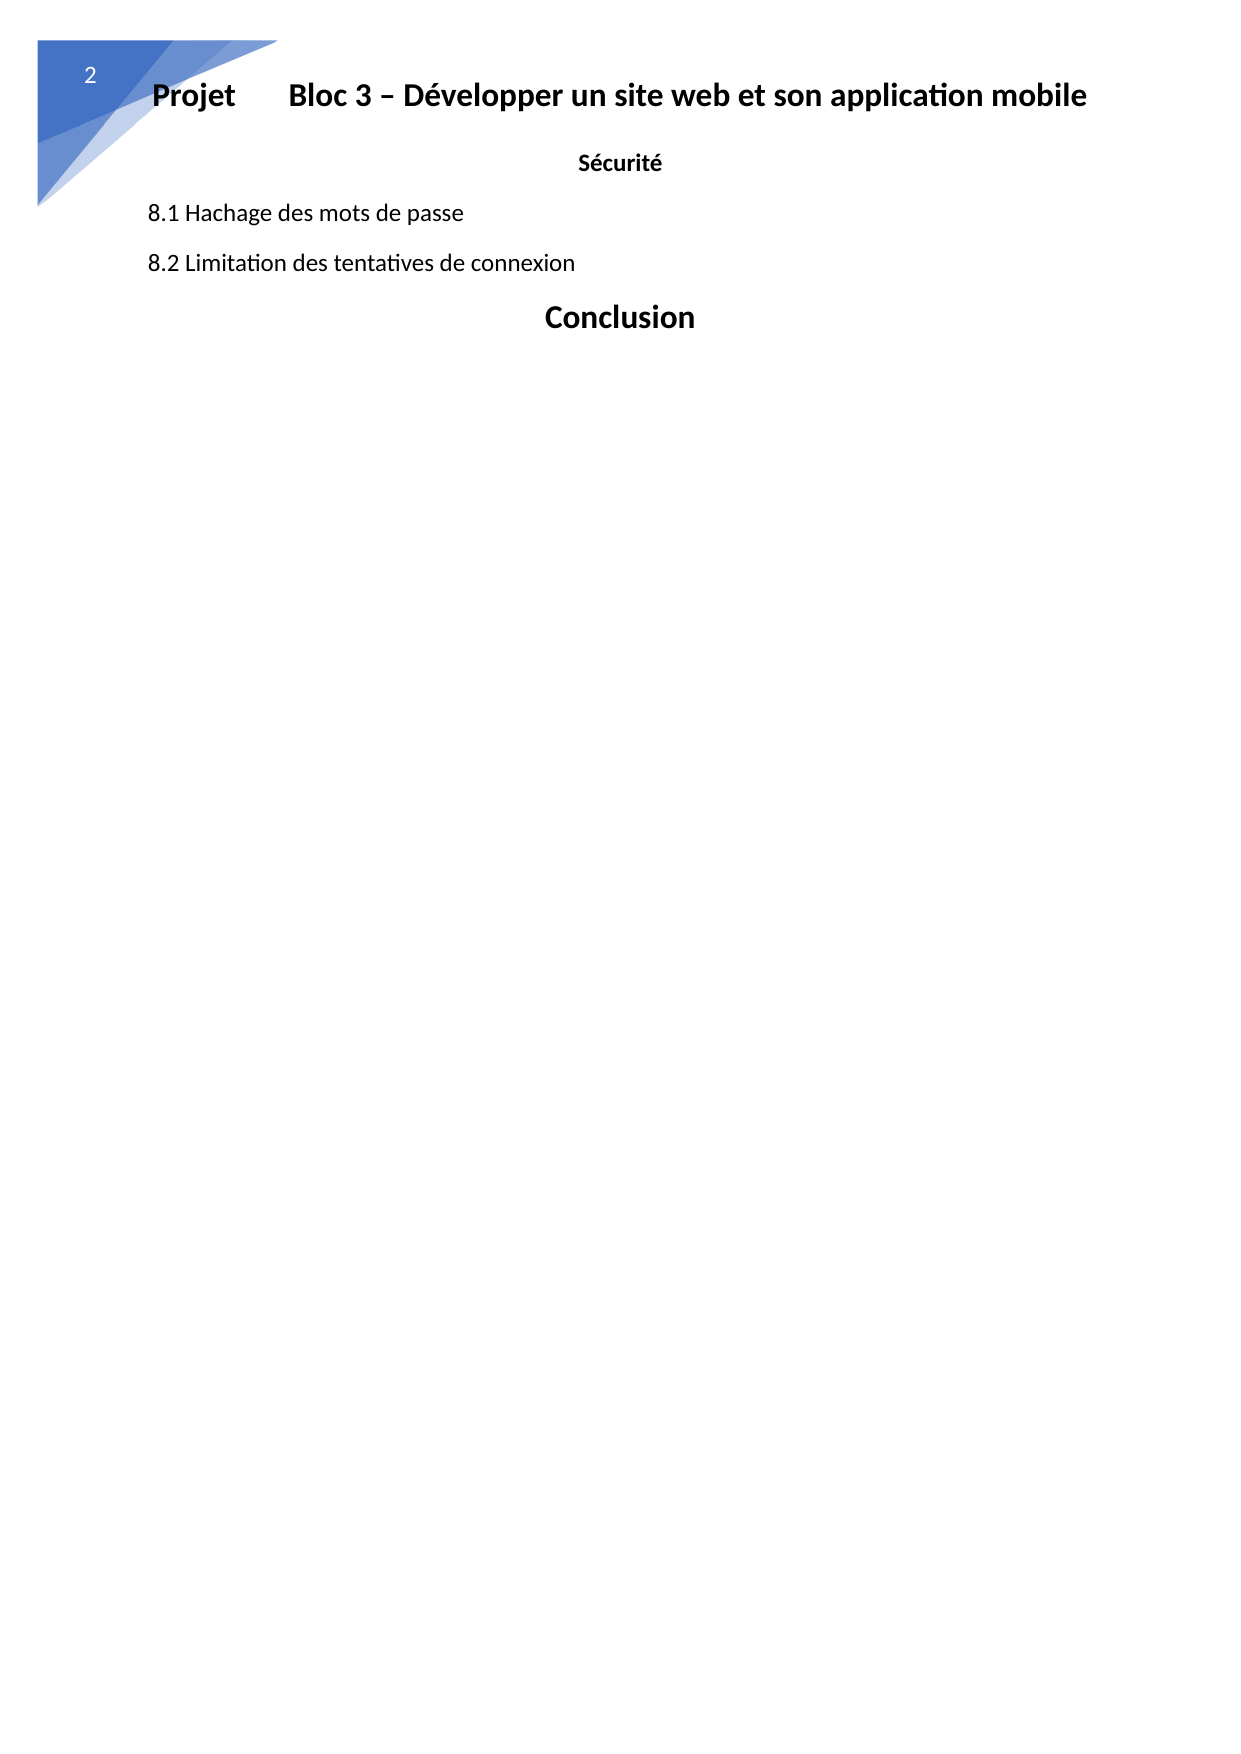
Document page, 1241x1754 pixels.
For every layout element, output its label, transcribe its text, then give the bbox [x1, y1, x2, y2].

text 8.2 Limitation des tentatives de connexion [148, 247, 1093, 277]
picture [37, 40, 279, 209]
text Conclusion [148, 296, 1093, 337]
text Sécurité [148, 148, 1093, 178]
text 8.1 Hachage des mots de passe [148, 197, 1093, 228]
